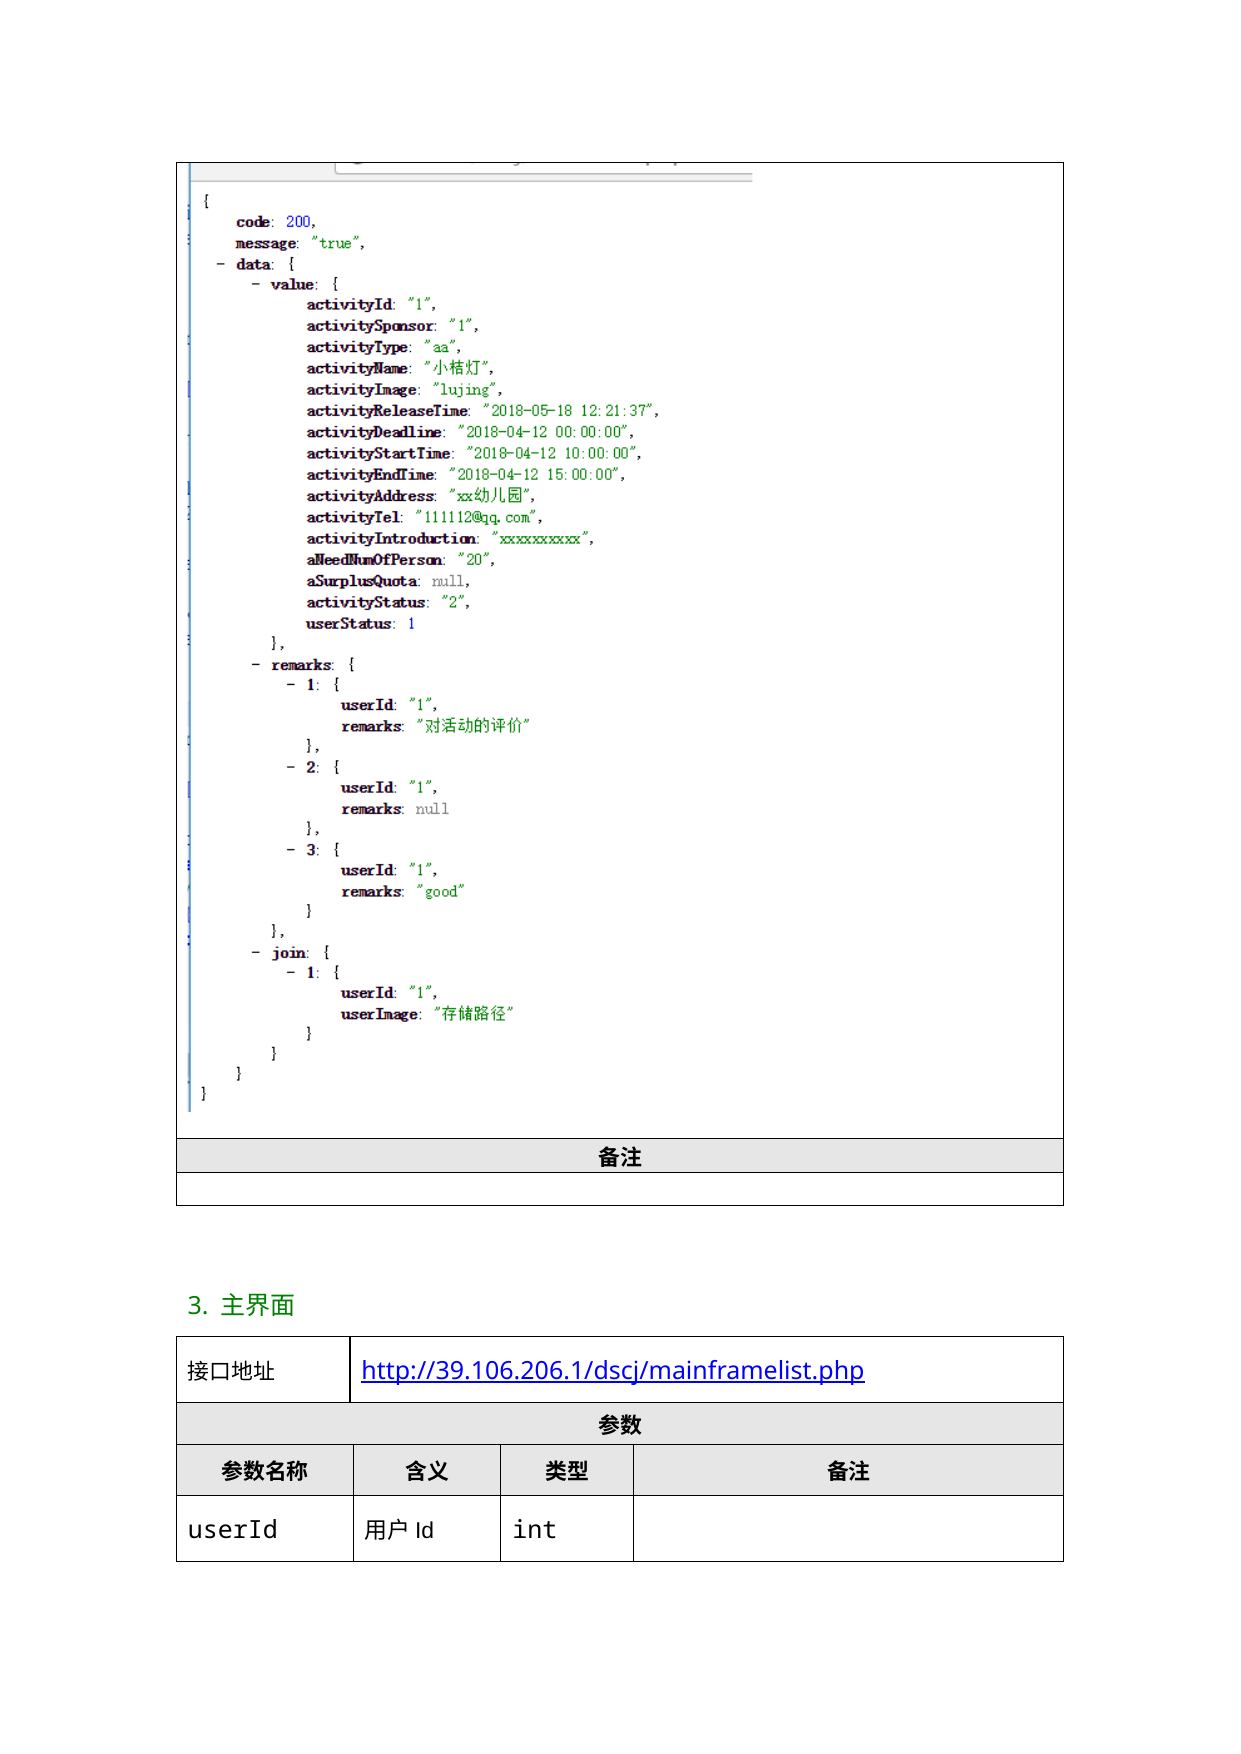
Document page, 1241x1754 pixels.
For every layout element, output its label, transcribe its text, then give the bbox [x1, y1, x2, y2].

table_cell 用户Id [354, 1496, 500, 1561]
list 主界面 [187, 1271, 1053, 1336]
table_cell [177, 163, 1063, 1138]
table_header http://39.106.206.1/dscj/mainframelist.php [351, 1337, 1063, 1402]
table_cell 参数 [177, 1403, 1063, 1444]
table_cell [634, 1496, 1063, 1561]
table_cell 备注 [634, 1445, 1063, 1495]
table_cell int [501, 1496, 633, 1561]
table_cell userId [177, 1496, 353, 1561]
table_cell 备注 [177, 1139, 1063, 1172]
table_cell 类型 [501, 1445, 633, 1495]
table_cell 含义 [354, 1445, 500, 1495]
table_header 接口地址 [177, 1337, 349, 1402]
table_cell 参数名称 [177, 1445, 353, 1495]
picture [187, 163, 753, 1112]
table_cell [177, 1173, 1063, 1205]
